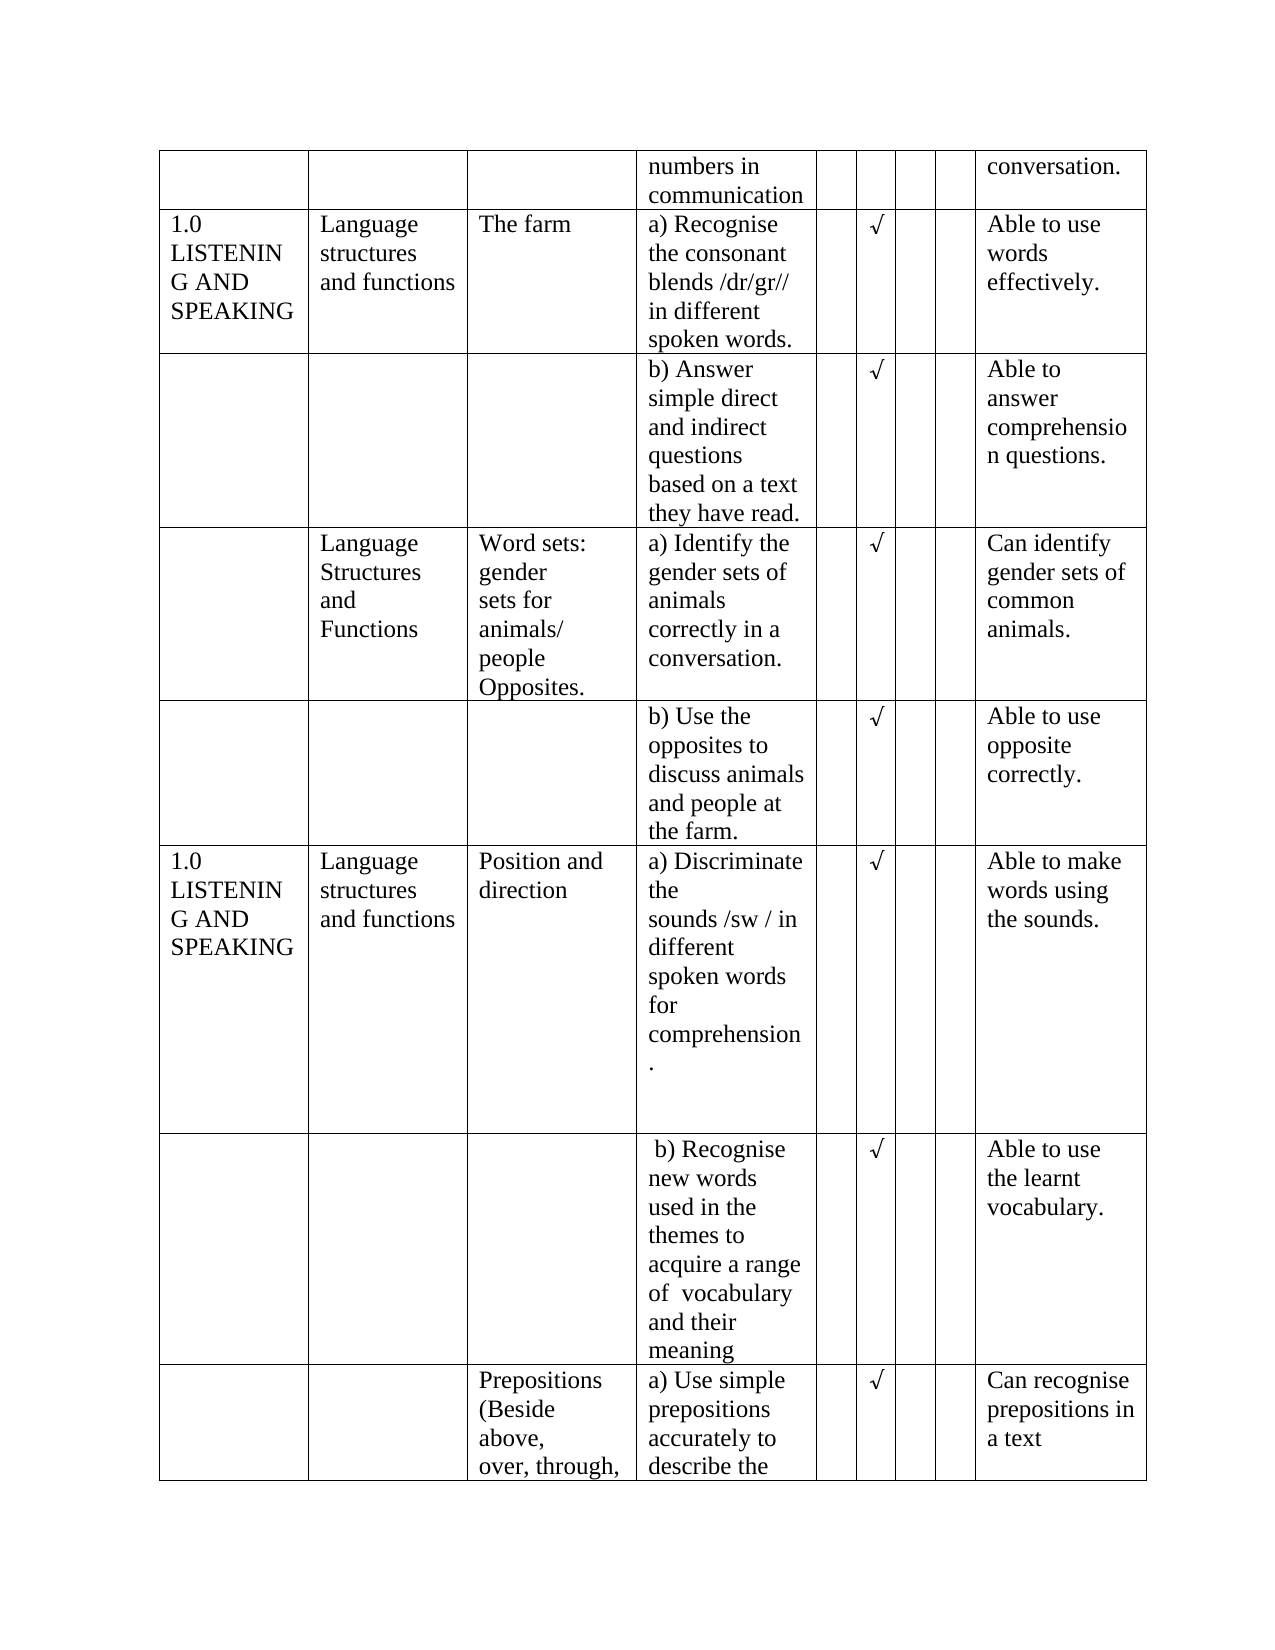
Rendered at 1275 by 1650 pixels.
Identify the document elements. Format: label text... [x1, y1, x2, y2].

table_cell [817, 528, 856, 700]
table_cell 1.0 LISTENING AND SPEAKING [160, 846, 308, 1133]
table_cell [817, 846, 856, 1133]
table_cell The farm [468, 210, 636, 353]
table_cell [468, 701, 636, 845]
table_cell Position and direction [468, 846, 636, 1133]
table_cell √ [857, 210, 895, 353]
table_cell [936, 1365, 975, 1480]
table_cell [817, 151, 856, 208]
table_cell [817, 701, 856, 845]
table_cell [896, 151, 935, 208]
table_cell Able to make words using the sounds. [976, 846, 1146, 1133]
table_cell [309, 1365, 467, 1480]
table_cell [976, 1365, 1146, 1480]
table_cell Language Structures and Functions [309, 528, 467, 700]
table_cell [160, 354, 308, 527]
table_cell [160, 1365, 308, 1480]
table_cell b) Use the opposites to discuss animals and people at the farm. [637, 701, 816, 845]
table_cell b) Recognise new words used in the themes to acquire a range of vocabulary and their meaning [637, 1134, 816, 1364]
table_cell √ [857, 354, 895, 527]
table_cell [309, 701, 467, 845]
table_cell Able to use opposite correctly. [976, 701, 1146, 845]
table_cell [468, 1365, 636, 1480]
table_cell [896, 1134, 935, 1364]
table_cell √ [857, 846, 895, 1133]
table_cell [936, 354, 975, 527]
table_cell 1.0 LISTENING AND SPEAKING [160, 210, 308, 353]
table_cell Able to answer comprehension questions. [976, 354, 1146, 527]
table_cell √ [857, 151, 895, 208]
table_cell [817, 1365, 856, 1480]
table_cell [936, 1134, 975, 1364]
table_cell [817, 354, 856, 527]
table_cell [896, 1365, 935, 1480]
table_cell [936, 701, 975, 845]
table_cell [896, 210, 935, 353]
table_cell [160, 1134, 308, 1364]
table_cell [936, 528, 975, 700]
table_cell Can identify gender sets of common animals. [976, 528, 1146, 700]
table_cell [309, 1134, 467, 1364]
table_cell Able to use words effectively. [976, 210, 1146, 353]
table_cell a) Discriminate the sounds /sw / in different spoken words for comprehension. [637, 846, 816, 1133]
table_cell Language structures and functions [309, 846, 467, 1133]
table_cell a) Recognise the consonant blends /dr/gr// in different spoken words. [637, 210, 816, 353]
table_cell √ [857, 1365, 895, 1480]
table_cell [936, 210, 975, 353]
table_cell [817, 1134, 856, 1364]
table_cell [896, 846, 935, 1133]
table_cell √ [857, 701, 895, 845]
table_cell [936, 846, 975, 1133]
table_cell [309, 151, 467, 208]
table_cell [936, 151, 975, 208]
table_cell [309, 354, 467, 527]
table_cell [160, 528, 308, 700]
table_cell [637, 1365, 816, 1480]
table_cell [637, 151, 816, 208]
table_cell Able to use the learnt vocabulary. [976, 1134, 1146, 1364]
table_cell [468, 354, 636, 527]
table_cell Language structures and functions [309, 210, 467, 353]
table_cell Word sets: gender sets for animals/people Opposites. [468, 528, 636, 700]
table_cell √ [857, 528, 895, 700]
table_cell [468, 151, 636, 208]
table_cell [468, 1134, 636, 1364]
table_cell [160, 701, 308, 845]
table_cell √ [857, 1134, 895, 1364]
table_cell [976, 151, 1146, 208]
table_cell [896, 528, 935, 700]
table_cell [896, 354, 935, 527]
table_cell [896, 701, 935, 845]
table_cell [160, 151, 308, 208]
table_cell b) Answer simple direct and indirect questions based on a text they have read. [637, 354, 816, 527]
table_cell a) Identify the gender sets of animals correctly in a conversation. [637, 528, 816, 700]
table_cell [817, 210, 856, 353]
